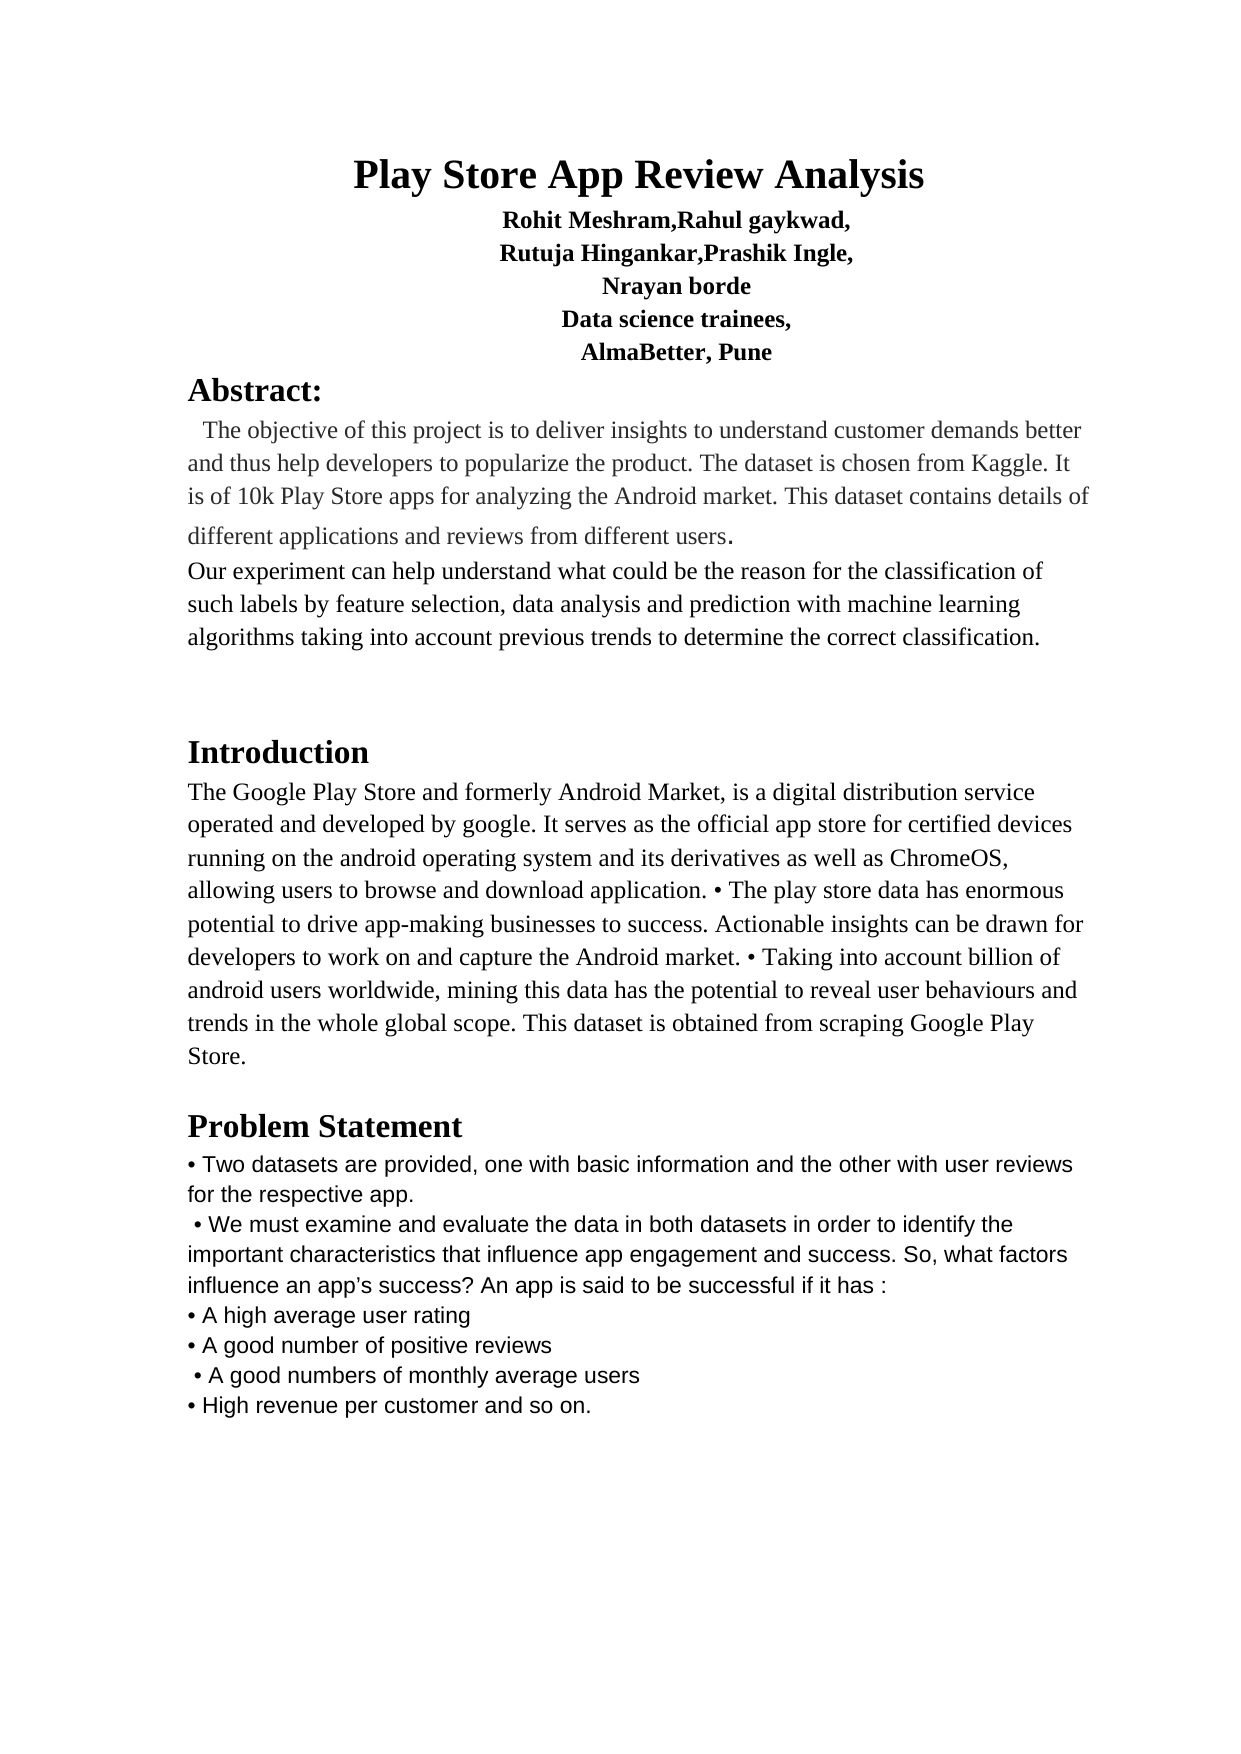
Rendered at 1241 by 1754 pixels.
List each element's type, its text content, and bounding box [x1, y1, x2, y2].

text • A good number of positive reviews [187, 1332, 1090, 1358]
text Abstract: [187, 370, 1090, 408]
text Play Store App Review Analysis [187, 150, 1090, 198]
text Our experiment can help understand what could be the reason for the classification of such labels by feature selection, data analysis and prediction with machine learning algorithms taking into account previous trends to determine the correct classification. [187, 556, 1090, 651]
text Nrayan borde [187, 271, 1090, 300]
text Data science trainees, [187, 304, 1090, 333]
text Rutuja Hingankar,Prashik Ingle, [187, 238, 1090, 267]
text • High revenue per customer and so on. [187, 1392, 1090, 1419]
text • A high average user rating [187, 1302, 1090, 1328]
text • Two datasets are provided, one with basic information and the other with user reviews for the respective app. [187, 1151, 1090, 1207]
text • A good numbers of monthly average users [187, 1362, 1090, 1389]
text The Google Play Store and formerly Android Market, is a digital distribution service operated and developed by google. It serves as the official app store for certified devices running on the android operating system and its derivatives as well as ChromeOS, allowing users to browse and download application. • The play store data has enormous potential to drive app-making businesses to success. Actionable insights can be drawn for developers to work on and capture the Android market. • Taking into account billion of android users worldwide, mining this data has the potential to reveal user behaviours and trends in the whole global scope. This dataset is obtained from scraping Google Play Store. [187, 777, 1090, 1069]
text • We must examine and evaluate the data in both datasets in order to identify the important characteristics that influence app engagement and success. So, what factors influence an app’s success? An app is said to be successful if it has : [187, 1211, 1090, 1298]
text Problem Statement [187, 1107, 1090, 1145]
text Rohit Meshram,Rahul gaykwad, [187, 205, 1090, 234]
text Introduction [187, 732, 1090, 771]
text The objective of this project is to deliver insights to understand customer demands better and thus help developers to popularize the product. The dataset is chosen from Kaggle. It is of 10k Play Store apps for analyzing the Android market. This dataset contains details of different applications and reviews from different users. [187, 415, 1090, 551]
text AlmaBetter, Pune [187, 337, 1090, 366]
